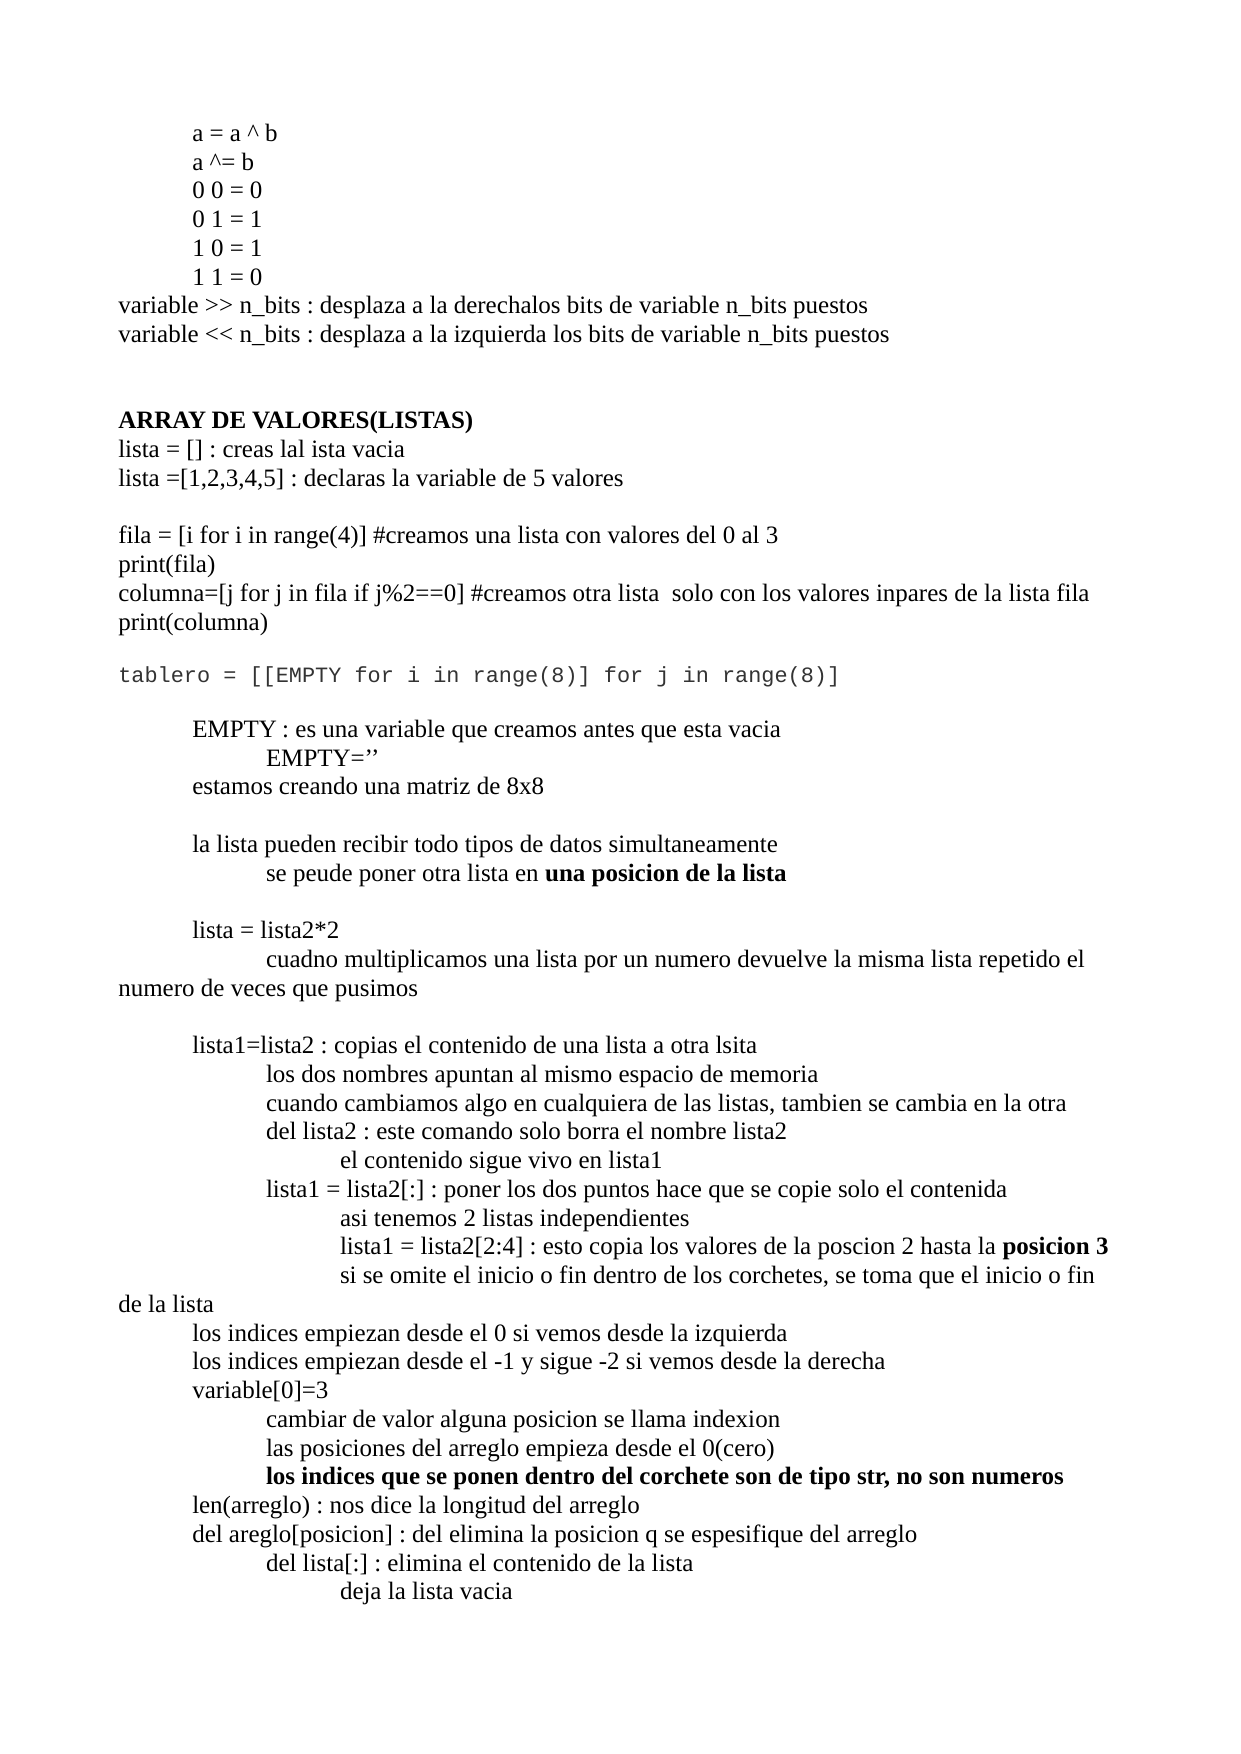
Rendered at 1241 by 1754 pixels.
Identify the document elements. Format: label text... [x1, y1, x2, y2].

text las posiciones del arreglo empieza desde el 0(cero) [118, 1433, 1122, 1461]
text 1 1 = 0 [118, 262, 1122, 291]
text 0 1 = 1 [118, 204, 1122, 233]
text variable >> n_bits : desplaza a la derechalos bits de variable n_bits puestos [118, 291, 1122, 319]
text columna=[j for j in fila if j%2==0] #creamos otra lista solo con los valores inpares de la lista fila [118, 578, 1122, 607]
text variable[0]=3 [118, 1375, 1122, 1404]
text 0 0 = 0 [118, 176, 1122, 204]
text cuadno multiplicamos una lista por un numero devuelve la misma lista repetido el numero de veces que pusimos [118, 944, 1122, 1001]
text lista = [] : creas lal ista vacia [118, 434, 1122, 463]
text lista =[1,2,3,4,5] : declaras la variable de 5 valores [118, 463, 1122, 492]
text lista = lista2*2 [118, 915, 1122, 944]
text 1 0 = 1 [118, 233, 1122, 262]
text si se omite el inicio o fin dentro de los corchetes, se toma que el inicio o fin de la lista [118, 1260, 1122, 1318]
text cambiar de valor alguna posicion se llama indexion [118, 1404, 1122, 1433]
text lista1=lista2 : copias el contenido de una lista a otra lsita [118, 1030, 1122, 1059]
text EMPTY=’’ [118, 743, 1122, 771]
text asi tenemos 2 listas independientes [118, 1203, 1122, 1231]
text fila = [i for i in range(4)] #creamos una lista con valores del 0 al 3 [118, 521, 1122, 549]
text print(columna) [118, 607, 1122, 636]
text cuando cambiamos algo en cualquiera de las listas, tambien se cambia en la otra [118, 1088, 1122, 1116]
text len(arreglo) : nos dice la longitud del arreglo [118, 1490, 1122, 1519]
text EMPTY : es una variable que creamos antes que esta vacia [118, 714, 1122, 743]
text ARRAY DE VALORES(LISTAS) [118, 406, 1122, 434]
text print(fila) [118, 549, 1122, 578]
text deja la lista vacia [118, 1576, 1122, 1605]
text del areglo[posicion] : del elimina la posicion q se espesifique del arreglo [118, 1519, 1122, 1548]
text a ^= b [118, 147, 1122, 176]
text variable << n_bits : desplaza a la izquierda los bits de variable n_bits puestos [118, 319, 1122, 348]
text a = a ^ b [118, 118, 1122, 147]
text la lista pueden recibir todo tipos de datos simultaneamente [118, 829, 1122, 858]
text lista1 = lista2[:] : poner los dos puntos hace que se copie solo el contenida [118, 1174, 1122, 1203]
text estamos creando una matriz de 8x8 [118, 771, 1122, 800]
text del lista2 : este comando solo borra el nombre lista2 [118, 1116, 1122, 1145]
text el contenido sigue vivo en lista1 [118, 1145, 1122, 1174]
text tablero = [[EMPTY for i in range(8)] for j in range(8)] [118, 664, 1122, 689]
text los dos nombres apuntan al mismo espacio de memoria [118, 1059, 1122, 1088]
text del lista[:] : elimina el contenido de la lista [118, 1548, 1122, 1576]
text lista1 = lista2[2:4] : esto copia los valores de la poscion 2 hasta la posicion 3 [118, 1231, 1122, 1260]
text los indices empiezan desde el 0 si vemos desde la izquierda [118, 1318, 1122, 1346]
text los indices empiezan desde el -1 y sigue -2 si vemos desde la derecha [118, 1346, 1122, 1375]
text se peude poner otra lista en una posicion de la lista [118, 858, 1122, 886]
text los indices que se ponen dentro del corchete son de tipo str, no son numeros [118, 1461, 1122, 1490]
